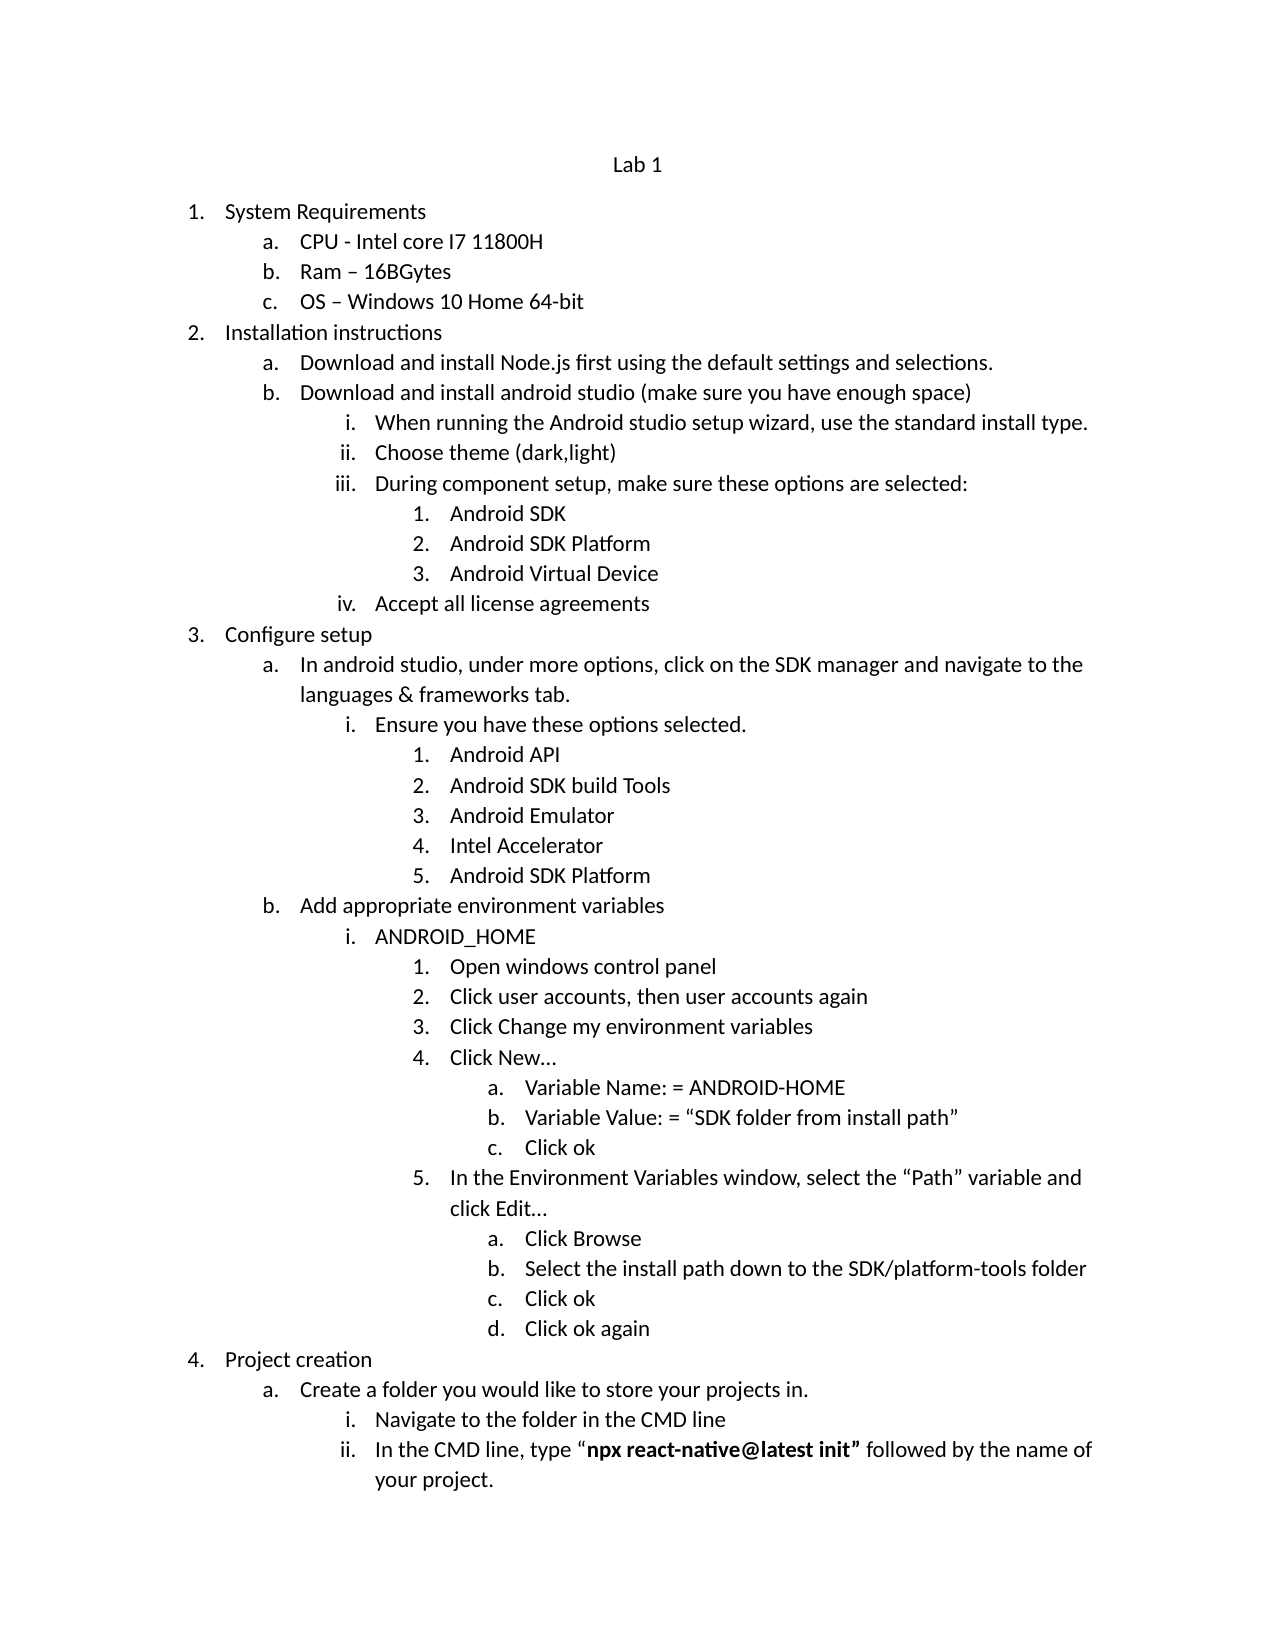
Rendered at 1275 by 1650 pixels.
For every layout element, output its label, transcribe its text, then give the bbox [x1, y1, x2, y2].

list Download and install android studio (make sure you have enough space) [262, 378, 1125, 406]
list Click ok again [487, 1314, 1125, 1343]
list Variable Value: = “SDK folder from install path” [487, 1103, 1125, 1131]
list Add appropriate environment variables [262, 892, 1125, 920]
list Open windows control panel [412, 952, 1125, 980]
list Accept all license agreements [356, 589, 1125, 618]
list Android API [412, 741, 1125, 769]
list Android Emulator [412, 801, 1125, 829]
list Click ok [487, 1133, 1125, 1161]
list OS – Windows 10 Home 64-bit [262, 287, 1125, 316]
list When running the Android studio setup wizard, use the standard install type. [356, 408, 1125, 436]
list CPU - Intel core I7 11800H [262, 227, 1125, 255]
list Project creation [187, 1345, 1125, 1373]
list Android SDK [412, 499, 1125, 527]
list In the CMD line, type “npx react-native@latest init” followed by the name of your project. [356, 1435, 1125, 1494]
list Click Browse [487, 1224, 1125, 1252]
list In android studio, under more options, click on the SDK manager and navigate to the languages & frameworks tab. [262, 650, 1125, 708]
list ANDROID_HOME [356, 922, 1125, 950]
list Navigate to the folder in the CMD line [356, 1405, 1125, 1433]
list Click user accounts, then user accounts again [412, 982, 1125, 1010]
list Choose theme (dark,light) [356, 438, 1125, 467]
text Lab 1 [150, 150, 1125, 178]
list Click New… [412, 1043, 1125, 1071]
list Android Virtual Device [412, 559, 1125, 587]
list Android SDK Platform [412, 529, 1125, 557]
list Variable Name: = ANDROID-HOME [487, 1073, 1125, 1101]
list Android SDK build Tools [412, 771, 1125, 799]
list Installation instructions [187, 318, 1125, 346]
list Click Change my environment variables [412, 1012, 1125, 1041]
list Select the install path down to the SDK/platform-tools folder [487, 1254, 1125, 1282]
list Ensure you have these options selected. [356, 710, 1125, 738]
list Intel Accelerator [412, 831, 1125, 859]
list Android SDK Platform [412, 861, 1125, 889]
list During component setup, make sure these options are selected: [356, 469, 1125, 497]
list Create a folder you would like to store your projects in. [262, 1375, 1125, 1403]
list Download and install Node.js first using the default settings and selections. [262, 348, 1125, 376]
list Configure setup [187, 620, 1125, 648]
list Click ok [487, 1284, 1125, 1312]
list In the Environment Variables window, select the “Path” variable and click Edit… [412, 1163, 1125, 1222]
list System Requirements [187, 197, 1125, 225]
list Ram – 16BGytes [262, 257, 1125, 285]
